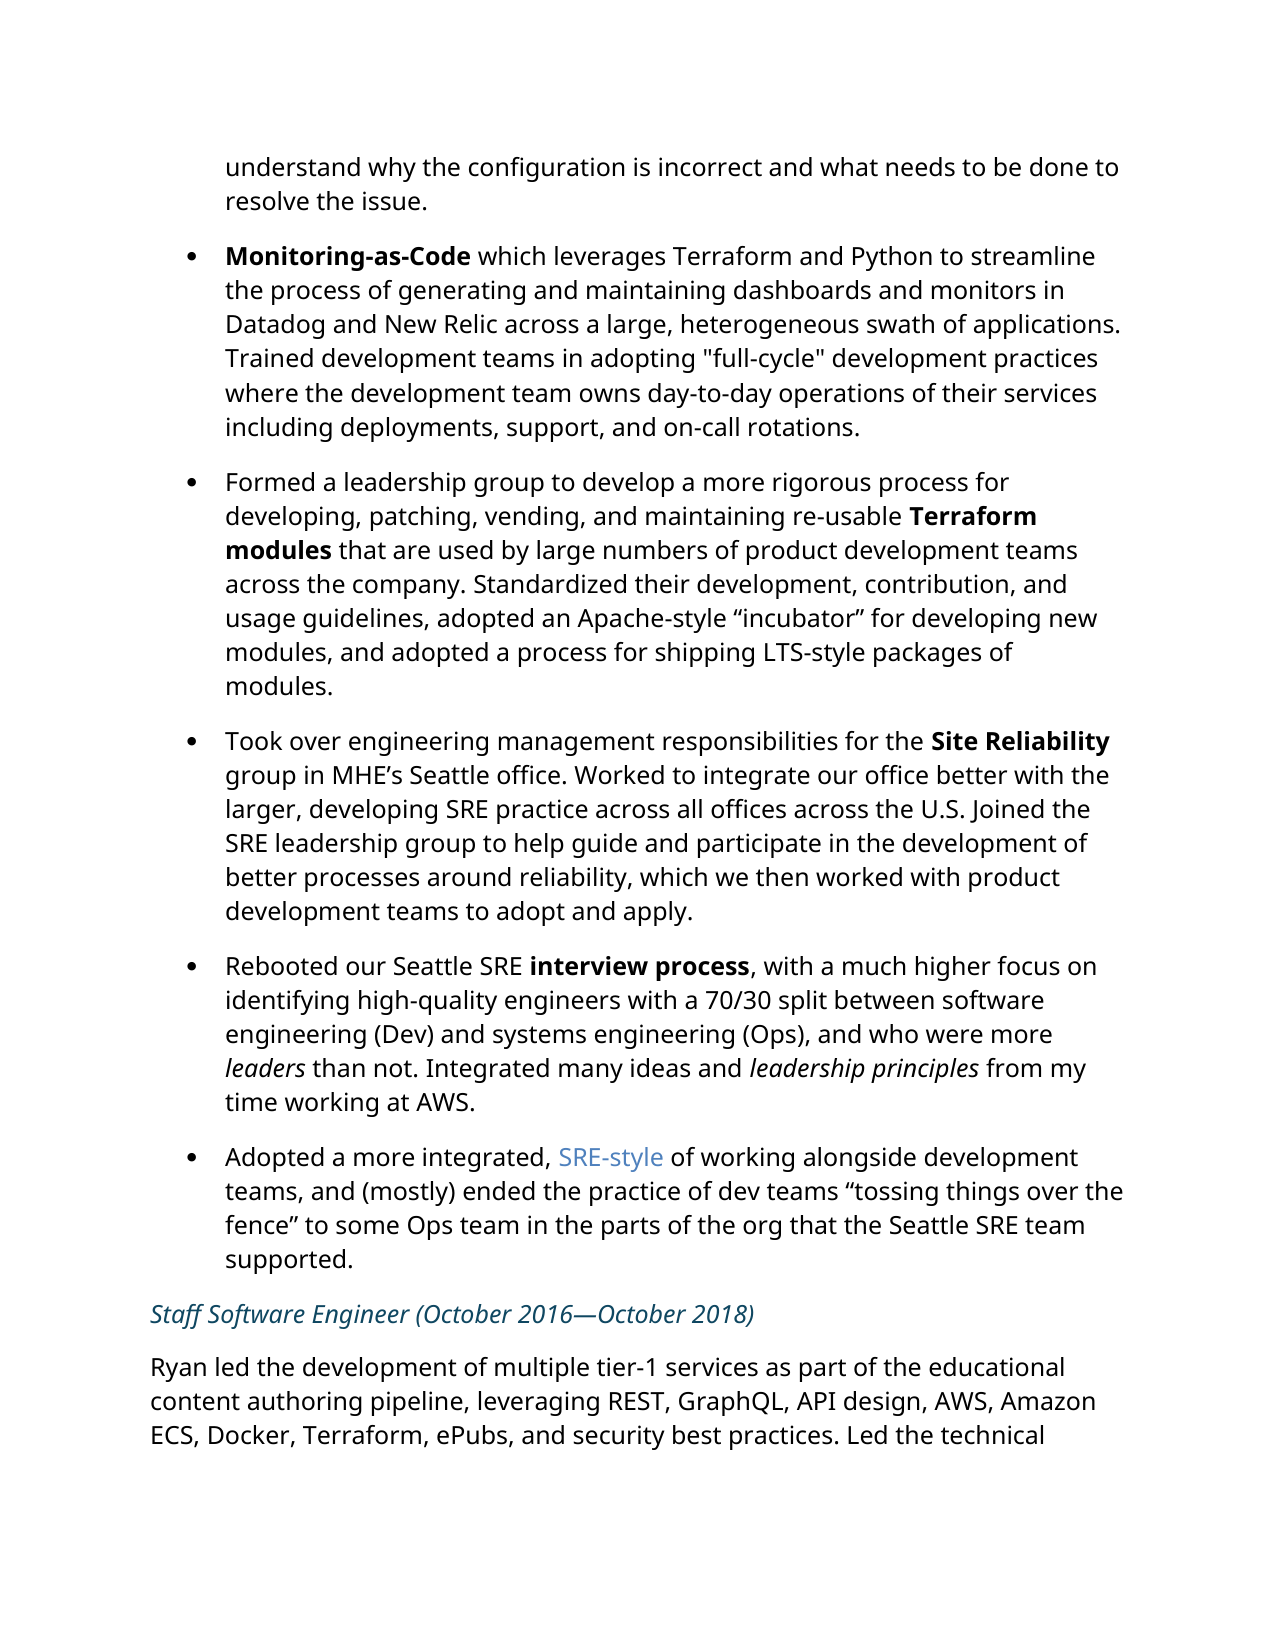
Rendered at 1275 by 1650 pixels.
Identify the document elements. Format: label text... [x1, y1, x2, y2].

list Monitoring-as-Code which leverages Terraform and Python to streamline the process of generating and maintaining dashboards and monitors in Datadog and New Relic across a large, heterogeneous swath of applications. Trained development teams in adopting "full-cycle" development practices where the development team owns day-to-day operations of their services including deployments, support, and on-call rotations. [187, 239, 1125, 443]
list Formed a leadership group to develop a more rigorous process for developing, patching, vending, and maintaining re-usable Terraform modules that are used by large numbers of product development teams across the company. Standardized their development, contribution, and usage guidelines, adopted an Apache-style “incubator” for developing new modules, and adopted a process for shipping LTS-style packages of modules. [187, 464, 1125, 703]
list Took over engineering management responsibilities for the Site Reliability group in MHE’s Seattle office. Worked to integrate our office better with the larger, developing SRE practice across all offices across the U.S. Joined the SRE leadership group to help guide and participate in the development of better processes around reliability, which we then worked with product development teams to adopt and apply. [187, 723, 1125, 928]
list Rebooted our Seattle SRE interview process, with a much higher focus on identifying high-quality engineers with a 70/30 split between software engineering (Dev) and systems engineering (Ops), and who were more leaders than not. Integrated many ideas and leadership principles from my time working at AWS. [187, 949, 1125, 1119]
list Adopted a more integrated, SRE-style of working alongside development teams, and (mostly) ended the practice of dev teams “tossing things over the fence” to some Ops team in the parts of the org that the Seattle SRE team supported. [187, 1140, 1125, 1276]
subtitle Staff Software Engineer (October 2016—October 2018) [150, 1297, 1125, 1331]
